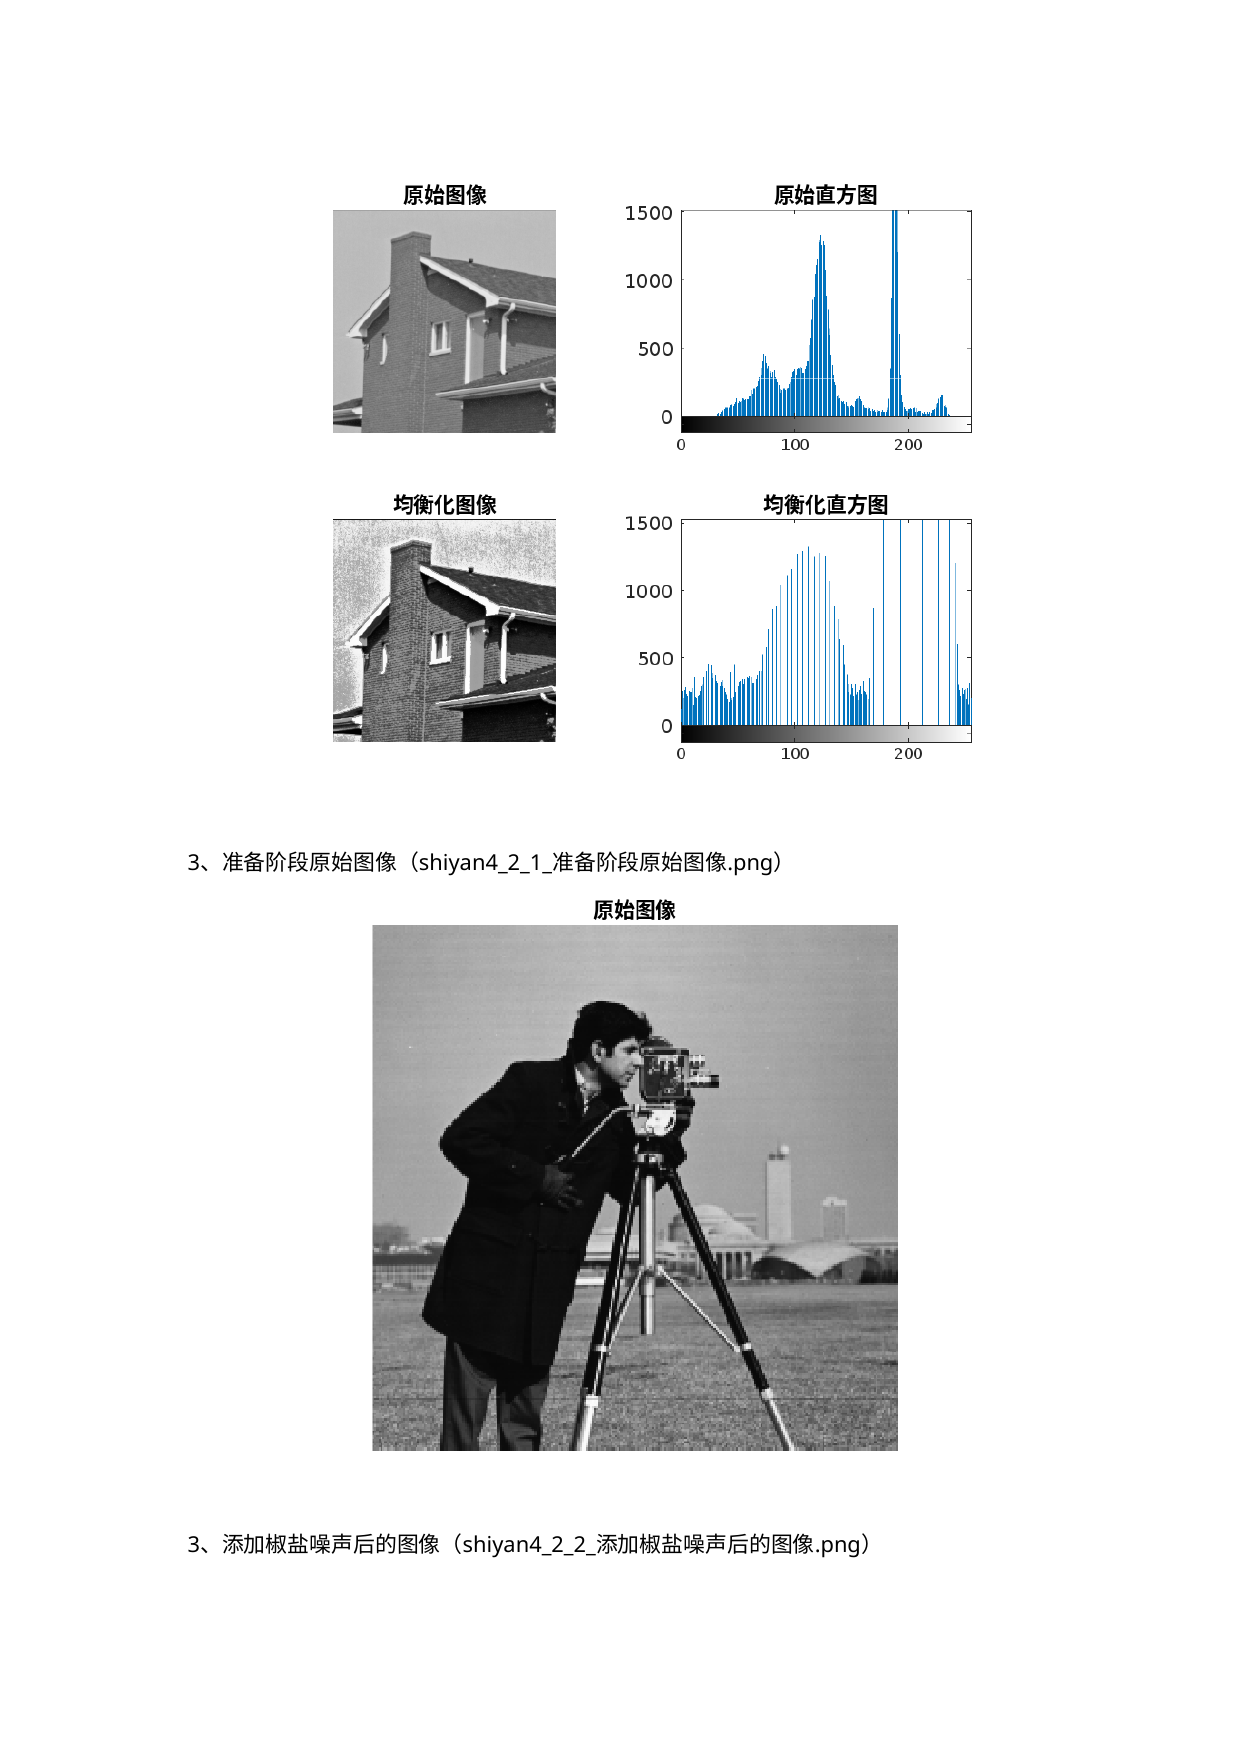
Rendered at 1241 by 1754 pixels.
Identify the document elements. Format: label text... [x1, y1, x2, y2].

picture [187, 877, 1053, 1522]
picture [187, 162, 1053, 813]
text 3、准备阶段原始图像（shiyan4_2_1_准备阶段原始图像.png） [187, 844, 1053, 877]
text 3、添加椒盐噪声后的图像（shiyan4_2_2_添加椒盐噪声后的图像.png） [187, 1527, 1053, 1559]
